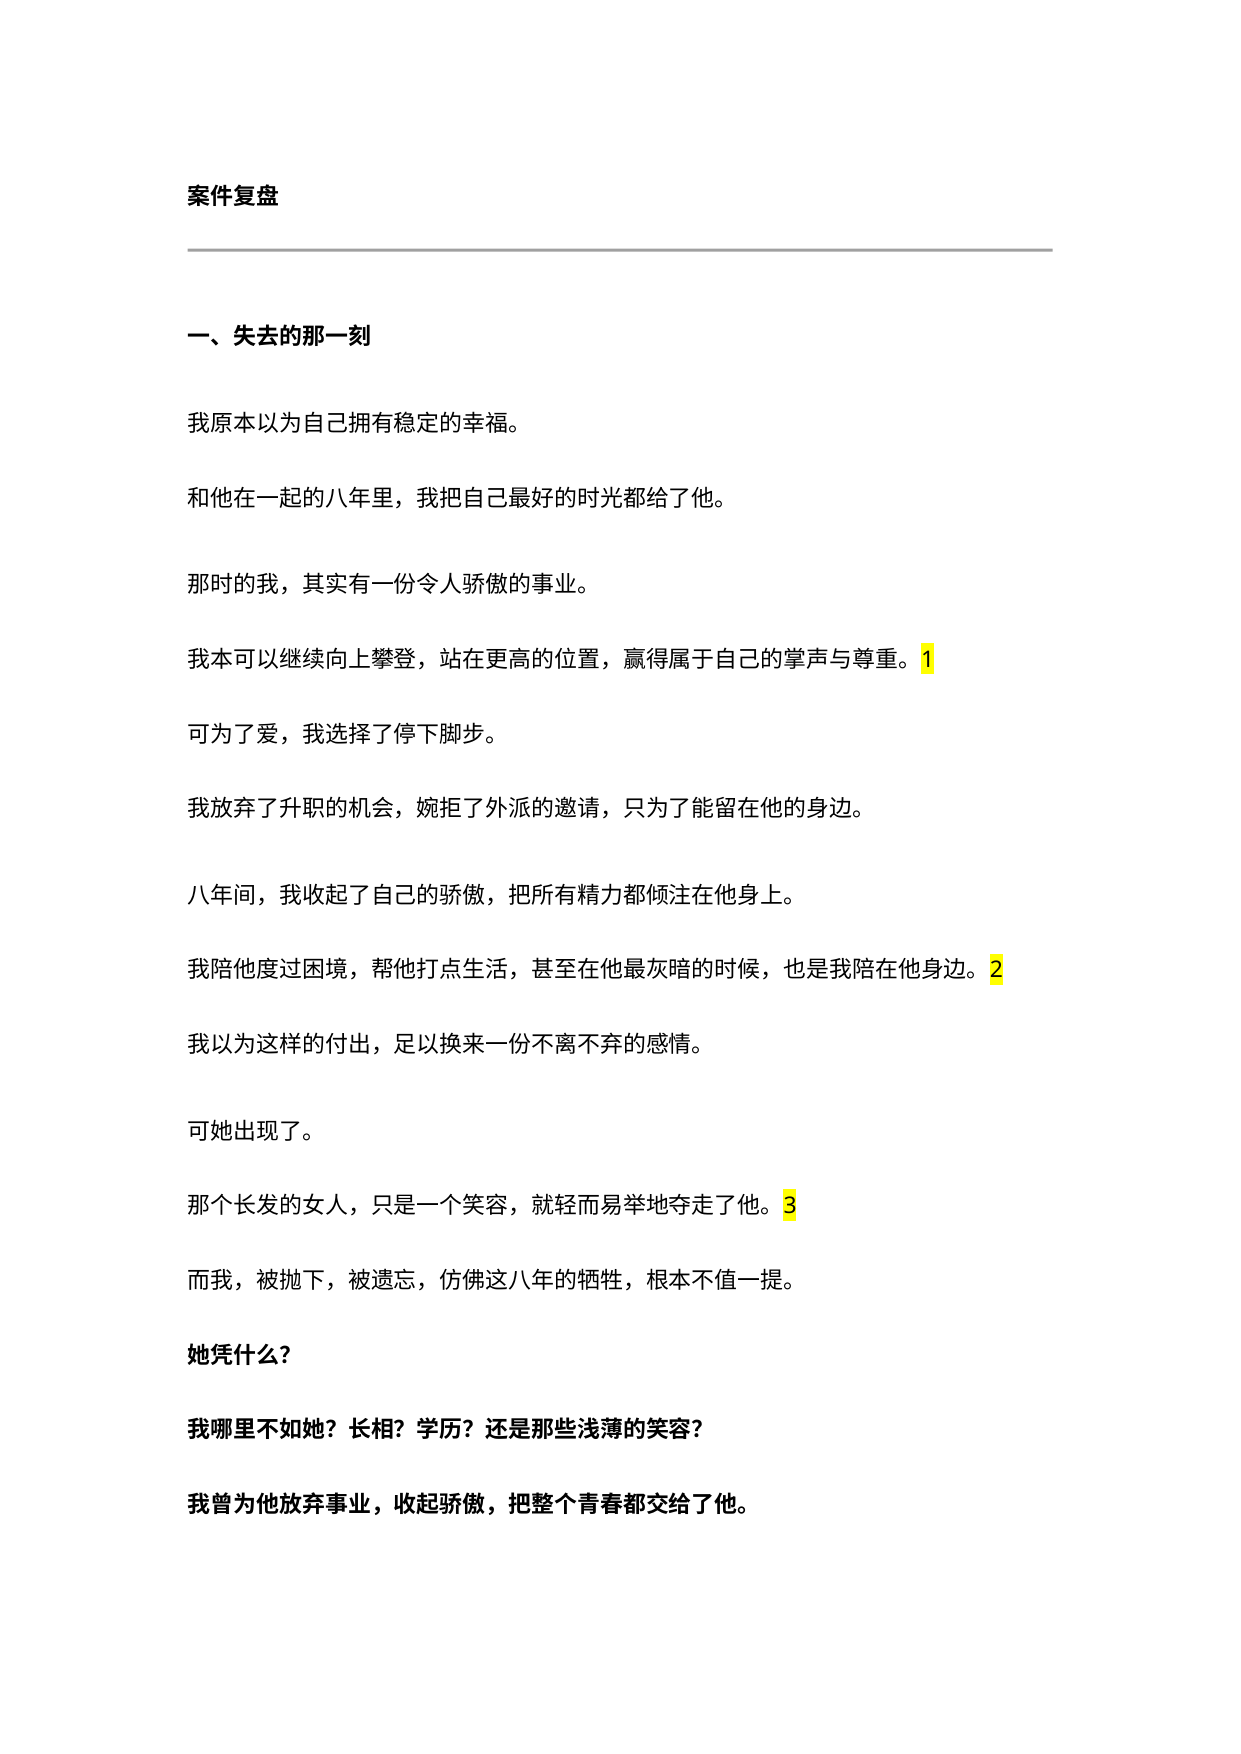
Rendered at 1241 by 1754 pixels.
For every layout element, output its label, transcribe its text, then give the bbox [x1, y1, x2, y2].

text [187, 1097, 1053, 1535]
text 八年间，我收起了自己的骄傲，把所有精力都倾注在他身上。 我陪他度过困境，帮他打点生活，甚至在他最灰暗的时候，也是我陪在他身边。2 我以为这样的付出，足以换来一份不离不弃的感情。 [187, 861, 1053, 1075]
text 案件复盘 [187, 162, 1053, 227]
text 我原本以为自己拥有稳定的幸福。 和他在一起的八年里，我把自己最好的时光都给了他。 [187, 389, 1053, 529]
text 一、失去的那一刻 [187, 302, 1053, 367]
text 那时的我，其实有一份令人骄傲的事业。 我本可以继续向上攀登，站在更高的位置，赢得属于自己的掌声与尊重。1 可为了爱，我选择了停下脚步。 我放弃了升职的机会，婉拒了外派的邀请，只为了能留在他的身边。 [187, 550, 1053, 839]
